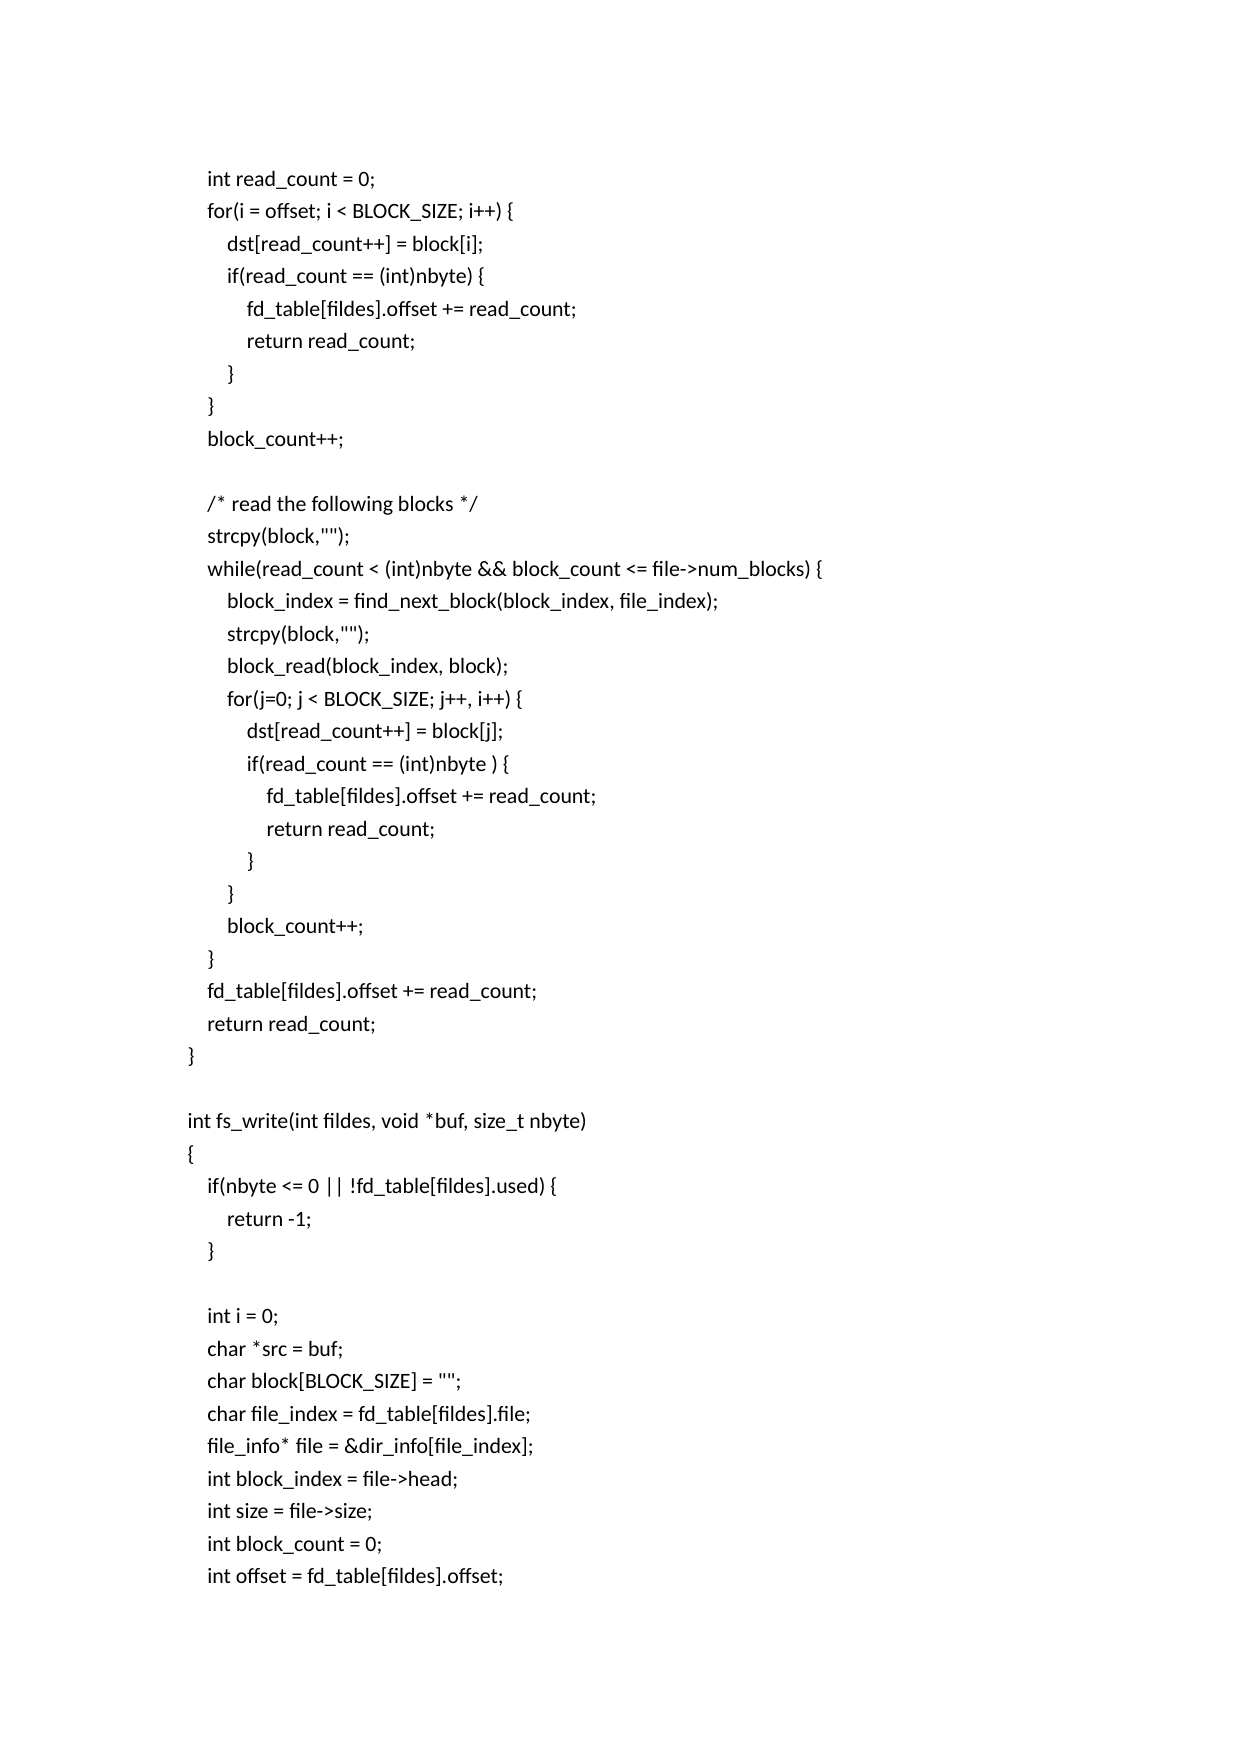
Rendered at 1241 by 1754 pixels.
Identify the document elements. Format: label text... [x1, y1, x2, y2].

text } [187, 389, 1053, 422]
text file_info* file = &dir_info[file_index]; [187, 1429, 1053, 1462]
text dst[read_count++] = block[j]; [187, 714, 1053, 747]
text return read_count; [187, 812, 1053, 844]
text int block_count = 0; [187, 1527, 1053, 1559]
text strcpy(block,""); [187, 617, 1053, 649]
text return -1; [187, 1202, 1053, 1234]
text char block[BLOCK_SIZE] = ""; [187, 1364, 1053, 1397]
text char file_index = fd_table[fildes].file; [187, 1397, 1053, 1429]
text int block_index = file->head; [187, 1462, 1053, 1494]
text while(read_count < (int)nbyte && block_count <= file->num_blocks) { [187, 552, 1053, 584]
text int offset = fd_table[fildes].offset; [187, 1559, 1053, 1592]
text if(read_count == (int)nbyte) { [187, 259, 1053, 292]
text strcpy(block,""); [187, 519, 1053, 552]
text return read_count; [187, 324, 1053, 357]
text fd_table[fildes].offset += read_count; [187, 974, 1053, 1007]
text } [187, 844, 1053, 877]
text if(nbyte <= 0 || !fd_table[fildes].used) { [187, 1169, 1053, 1202]
text int size = file->size; [187, 1494, 1053, 1527]
text block_index = find_next_block(block_index, file_index); [187, 584, 1053, 617]
text { [187, 1137, 1053, 1169]
text } [187, 877, 1053, 909]
text fd_table[fildes].offset += read_count; [187, 779, 1053, 812]
text block_count++; [187, 909, 1053, 942]
text } [187, 942, 1053, 974]
text for(j=0; j < BLOCK_SIZE; j++, i++) { [187, 682, 1053, 714]
text } [187, 1234, 1053, 1267]
text block_count++; [187, 422, 1053, 454]
text /* read the following blocks */ [187, 487, 1053, 519]
text int fs_write(int fildes, void *buf, size_t nbyte) [187, 1104, 1053, 1137]
text } [187, 357, 1053, 389]
text int read_count = 0; [187, 162, 1053, 194]
text block_read(block_index, block); [187, 649, 1053, 682]
text for(i = offset; i < BLOCK_SIZE; i++) { [187, 194, 1053, 227]
text int i = 0; [187, 1299, 1053, 1332]
text dst[read_count++] = block[i]; [187, 227, 1053, 259]
text return read_count; [187, 1007, 1053, 1039]
text if(read_count == (int)nbyte ) { [187, 747, 1053, 779]
text char *src = buf; [187, 1332, 1053, 1364]
text fd_table[fildes].offset += read_count; [187, 292, 1053, 324]
text } [187, 1039, 1053, 1072]
